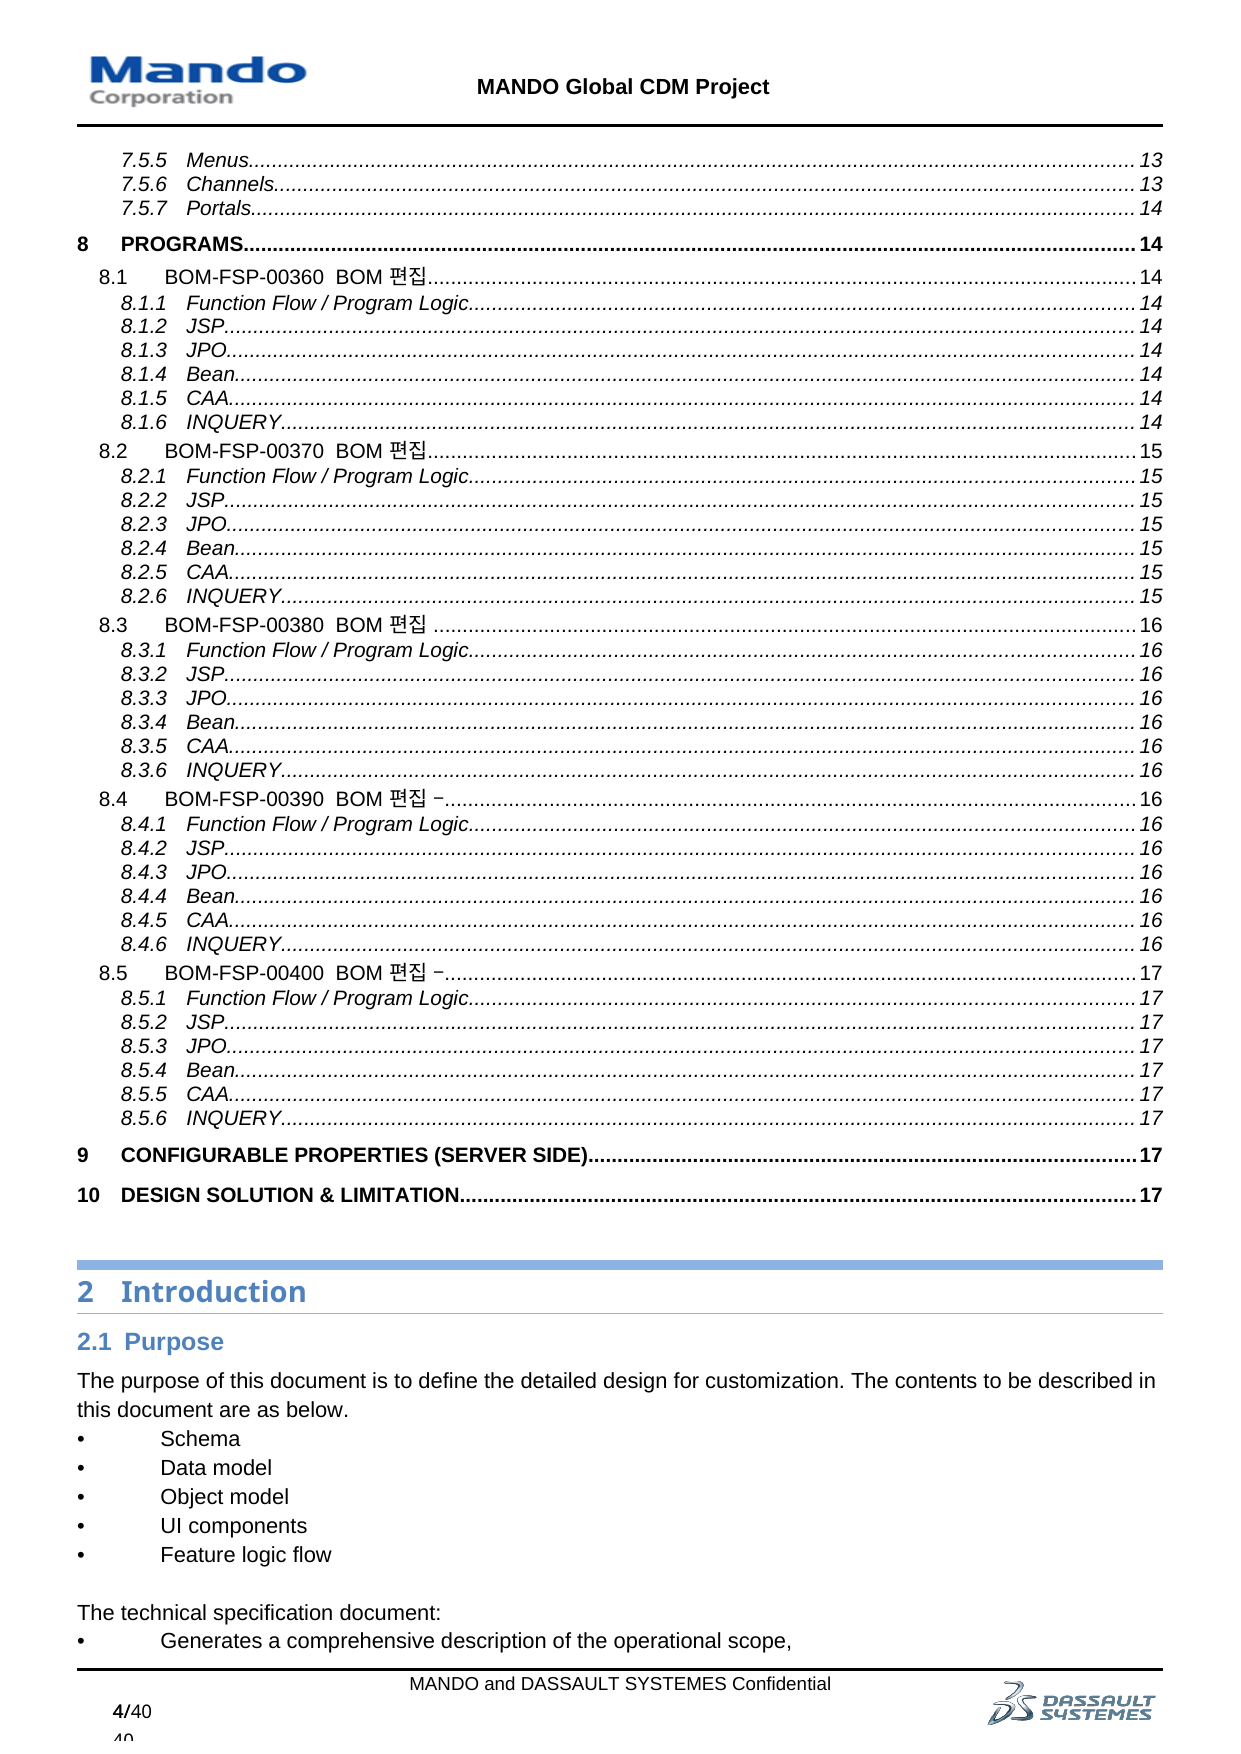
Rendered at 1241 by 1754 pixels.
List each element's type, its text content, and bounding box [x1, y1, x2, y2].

text 8.2.4 Bean 15 [121, 536, 1163, 560]
text 8.3.4 Bean 16 [121, 710, 1163, 734]
text 8.2.2 JSP 15 [121, 488, 1163, 512]
text 7.5.5 Menus 13 [121, 148, 1163, 172]
text 8.3 BOM-FSP-00380 BOM 편집 16 [99, 608, 1163, 638]
subtitle Purpose [77, 1326, 1163, 1355]
text • Schema [77, 1426, 1163, 1451]
text 8.5.6 INQUERY 17 [121, 1106, 1163, 1130]
text 8.3.1 Function Flow / Program Logic 16 [121, 638, 1163, 662]
text 8.5 BOM-FSP-00400 BOM 편집 – 17 [99, 956, 1163, 986]
text • UI components [77, 1512, 1163, 1538]
text • Feature logic flow [77, 1541, 1163, 1567]
text 10 Design Solution & Limitation 17 [77, 1183, 1163, 1207]
text The technical specification document: [77, 1599, 1163, 1624]
text 8.1.3 JPO 14 [121, 338, 1163, 362]
text 8.3.6 INQUERY 16 [121, 758, 1163, 782]
text 8.4.2 JSP 16 [121, 836, 1163, 860]
text 8.1.6 INQUERY 14 [121, 410, 1163, 434]
picture [76, 53, 319, 110]
text 8.4.5 CAA 16 [121, 908, 1163, 932]
text 8.5.3 JPO 17 [121, 1034, 1163, 1058]
picture [987, 1681, 1164, 1725]
text • Generates a comprehensive description of the operational scope, [77, 1628, 1163, 1653]
text 8.3.3 JPO 16 [121, 686, 1163, 710]
text 8.4.4 Bean 16 [121, 884, 1163, 908]
text 8.1.2 JSP 14 [121, 314, 1163, 338]
text 8.2.5 CAA 15 [121, 560, 1163, 584]
text 8.5.1 Function Flow / Program Logic 17 [121, 986, 1163, 1010]
text 8.4.6 INQUERY 16 [121, 932, 1163, 956]
text 9 Configurable Properties (Server Side) 17 [77, 1142, 1163, 1166]
text 8.2.1 Function Flow / Program Logic 15 [121, 464, 1163, 488]
text 8 Programs 14 [77, 232, 1163, 256]
text 8.4 BOM-FSP-00390 BOM 편집 – 16 [99, 782, 1163, 812]
text 8.5.5 CAA 17 [121, 1082, 1163, 1106]
text 8.3.2 JSP 16 [121, 662, 1163, 686]
text 8.1 BOM-FSP-00360 BOM 편집 14 [99, 260, 1163, 290]
text 8.4.1 Function Flow / Program Logic 16 [121, 812, 1163, 836]
text 8.1.4 Bean 14 [121, 362, 1163, 386]
subtitle Introduction [77, 1270, 1163, 1313]
text 8.2.3 JPO 15 [121, 512, 1163, 536]
text 7.5.6 Channels 13 [121, 172, 1163, 196]
text 7.5.7 Portals 14 [121, 196, 1163, 219]
text 8.2 BOM-FSP-00370 BOM 편집 15 [99, 434, 1163, 464]
text 8.2.6 INQUERY 15 [121, 584, 1163, 608]
text 8.1.1 Function Flow / Program Logic 14 [121, 290, 1163, 314]
text 8.4.3 JPO 16 [121, 860, 1163, 884]
text • Data model [77, 1454, 1163, 1480]
text 8.5.2 JSP 17 [121, 1010, 1163, 1034]
text 8.1.5 CAA 14 [121, 386, 1163, 410]
text 8.5.4 Bean 17 [121, 1058, 1163, 1082]
text • Object model [77, 1483, 1163, 1509]
text The purpose of this document is to define the detailed design for customization. The contents to be described in this document are as below. [77, 1368, 1163, 1422]
text 8.3.5 CAA 16 [121, 734, 1163, 758]
